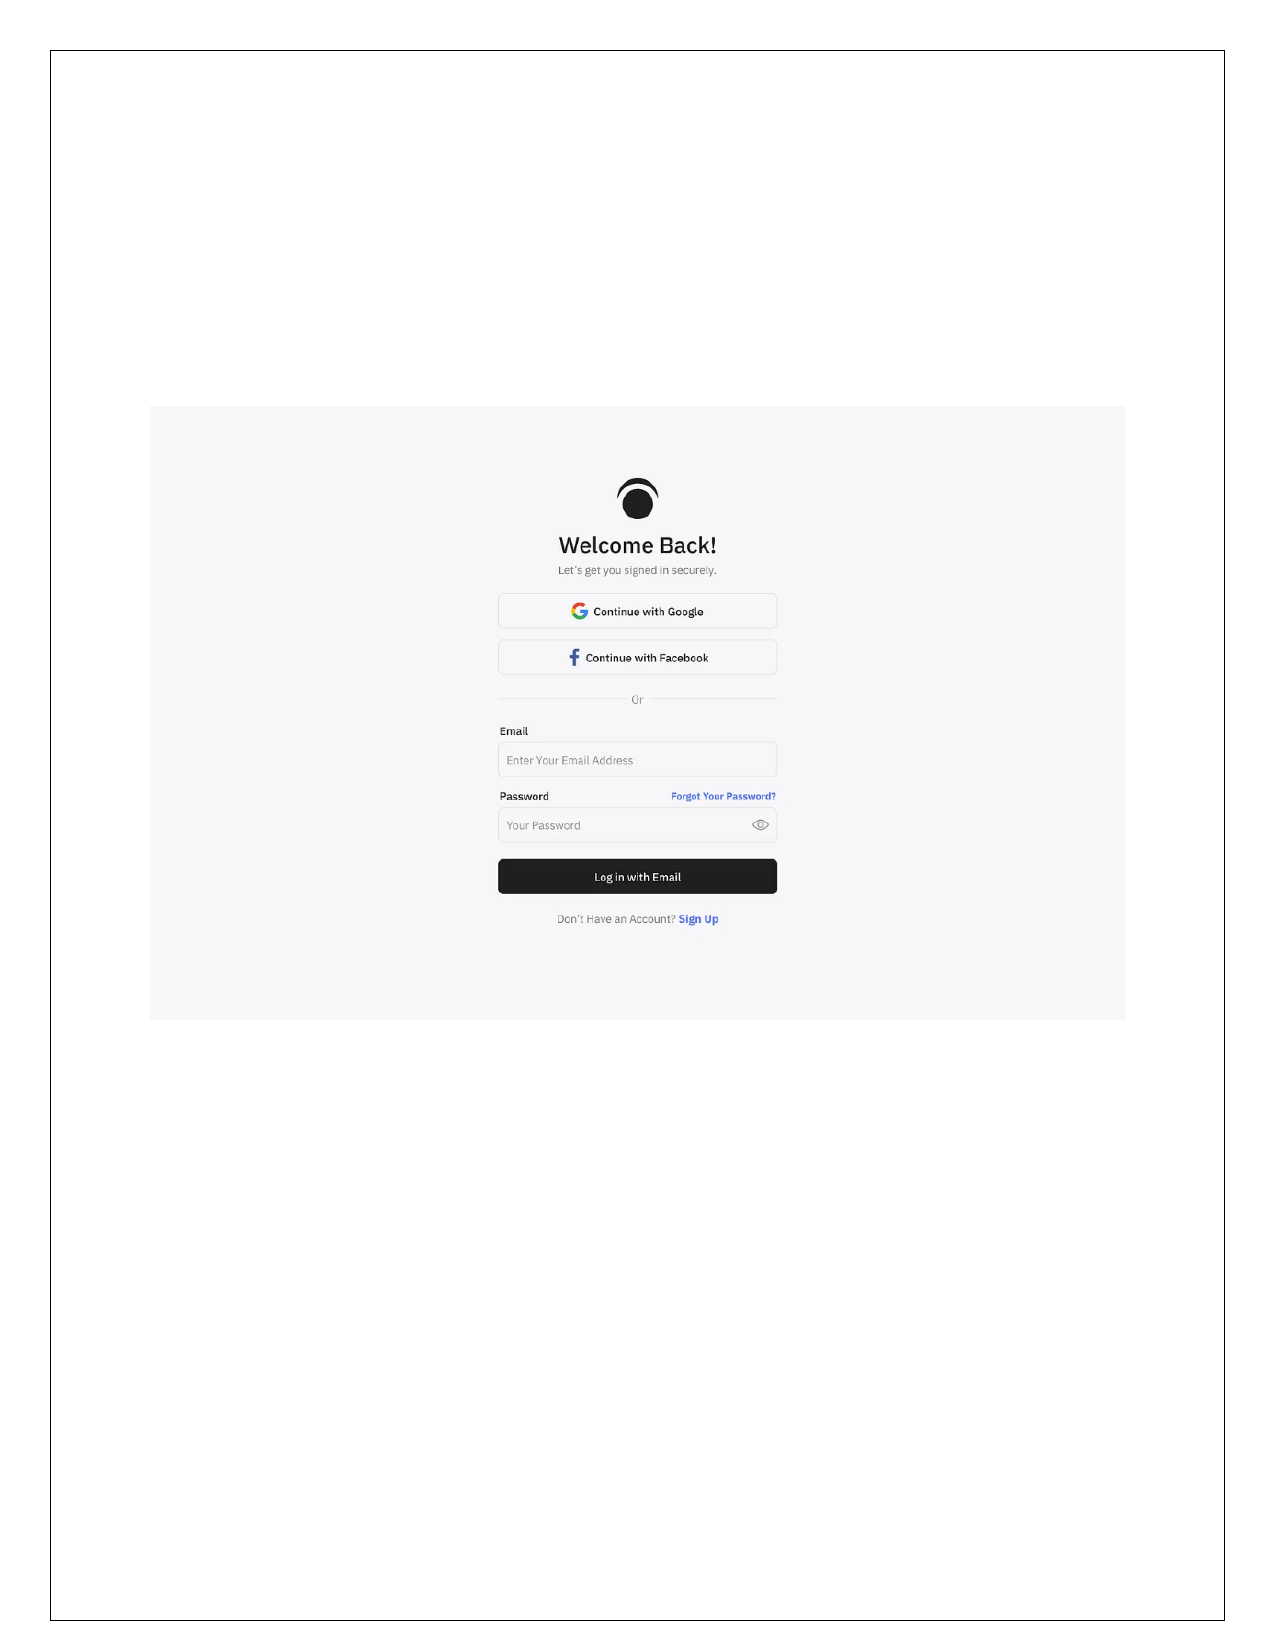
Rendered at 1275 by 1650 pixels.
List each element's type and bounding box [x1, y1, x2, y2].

picture [150, 406, 1125, 1020]
